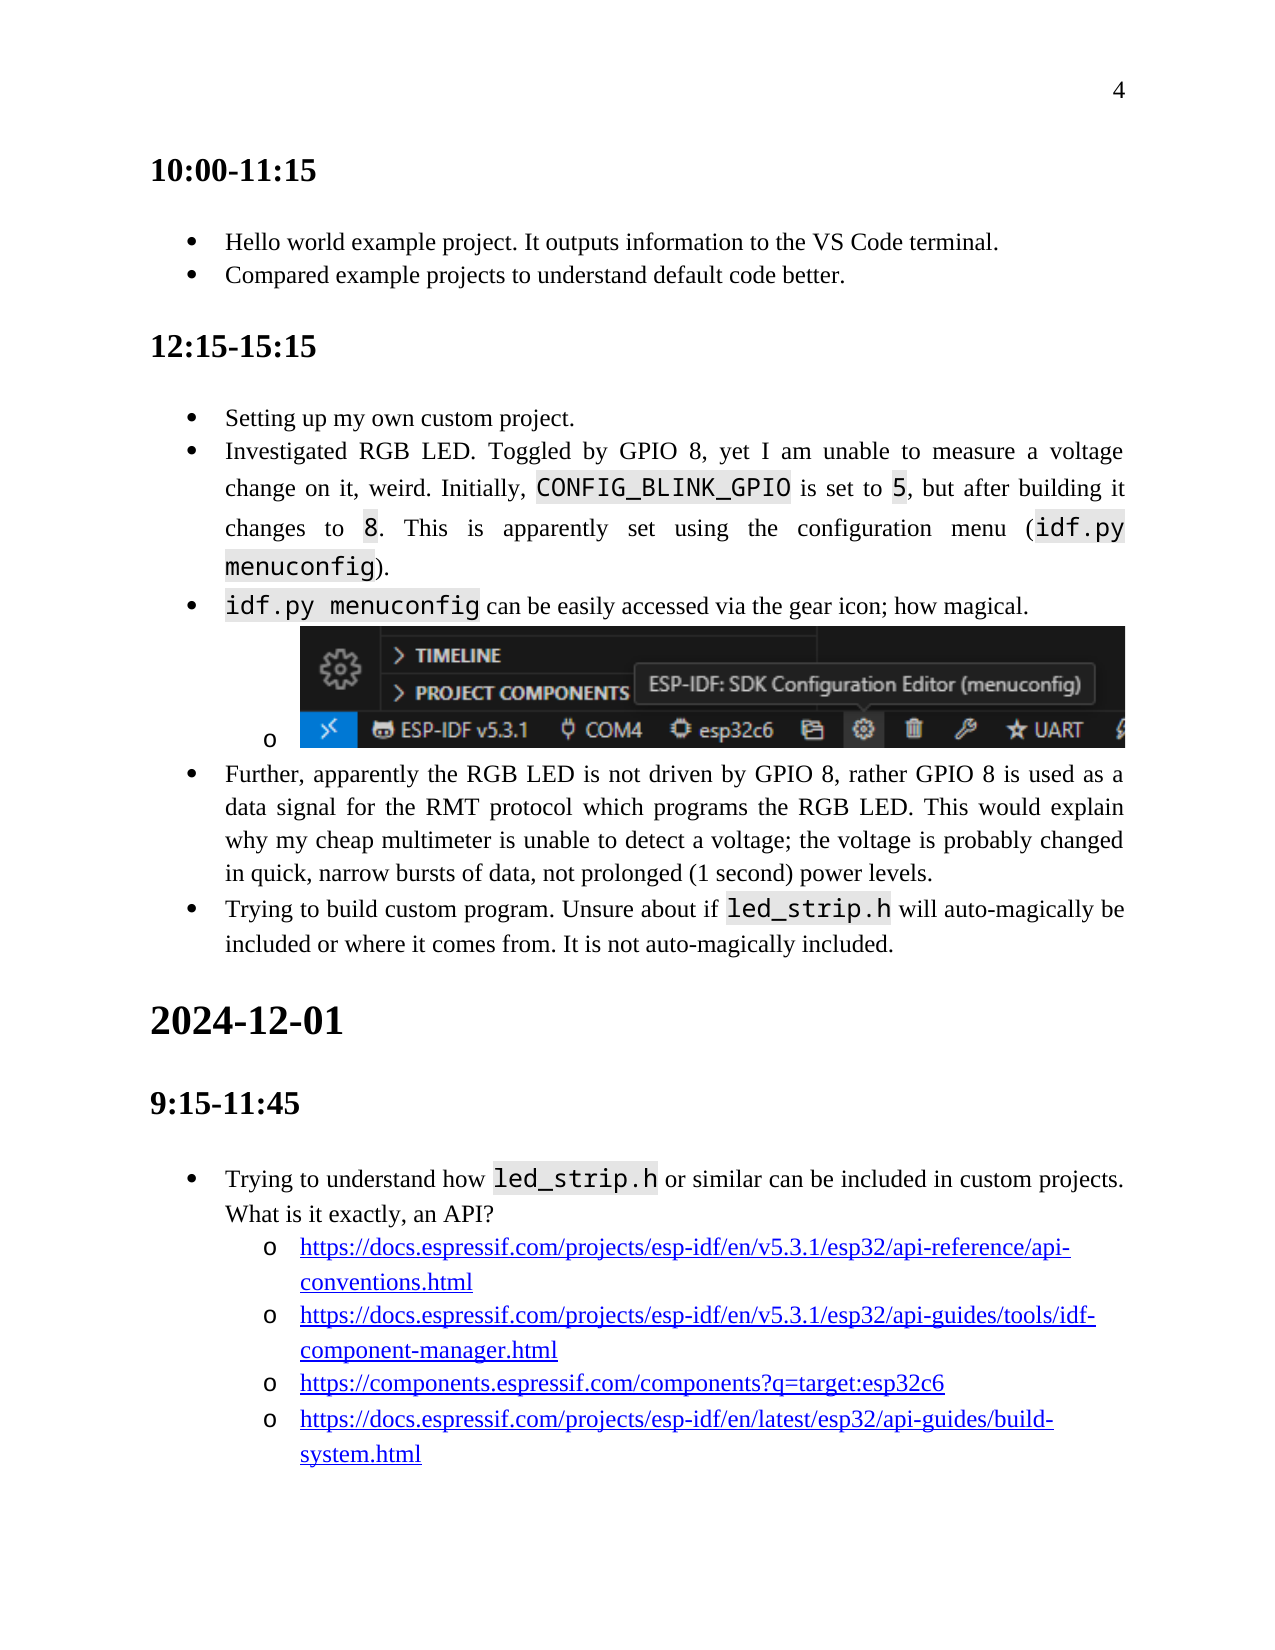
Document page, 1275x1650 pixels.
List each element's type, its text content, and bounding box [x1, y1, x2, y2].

subtitle 12:15-15:15 [150, 326, 1125, 364]
list https://docs.espressif.com/projects/esp-idf/en/latest/esp32/api-guides/build-system.html [262, 1404, 1125, 1467]
subtitle 10:00-11:15 [150, 150, 1125, 188]
list idf.py menuconfig can be easily accessed via the gear icon; how magical. [480, 588, 1125, 622]
list https://components.espressif.com/components?q=target:esp32c6 [262, 1368, 1125, 1399]
list https://docs.espressif.com/projects/esp-idf/en/v5.3.1/esp32/api-guides/tools/idf-component-manager.html [262, 1300, 1125, 1364]
list https://docs.espressif.com/projects/esp-idf/en/v5.3.1/esp32/api-reference/api-conventions.html [262, 1232, 1125, 1296]
picture [300, 626, 1125, 748]
list Setting up my own custom project. [187, 403, 1125, 432]
subtitle 9:15-11:45 [150, 1083, 1125, 1122]
list Trying to understand how led_strip.h or similar can be included in custom projects. What is it exactly, an API? [187, 1161, 1125, 1228]
subtitle 2024-12-01 [150, 995, 1125, 1043]
list Compared example projects to understand default code better. [187, 260, 1125, 289]
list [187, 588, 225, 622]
list Further, apparently the RGB LED is not driven by GPIO 8, rather GPIO 8 is used as a data signal for the RMT protocol which programs the RGB LED. This would explain why my cheap multimeter is unable to detect a voltage; the voltage is probably changed in quick, narrow bursts of data, not prolonged (1 second) power levels. [187, 759, 1125, 887]
list Trying to build custom program. Unsure about if led_strip.h will auto-magically be included or where it comes from. It is not auto-magically included. [187, 891, 1125, 958]
list Hello world example project. It outputs information to the VS Code terminal. [187, 227, 1125, 256]
list Investigated RGB LED. Toggled by GPIO 8, yet I am unable to measure a voltage change on it, weird. Initially, CONFIG_BLINK_GPIO is set to 5, but after building it changes to 8. This is apparently set using the configuration menu (idf.py menuconfig). [187, 436, 1125, 582]
